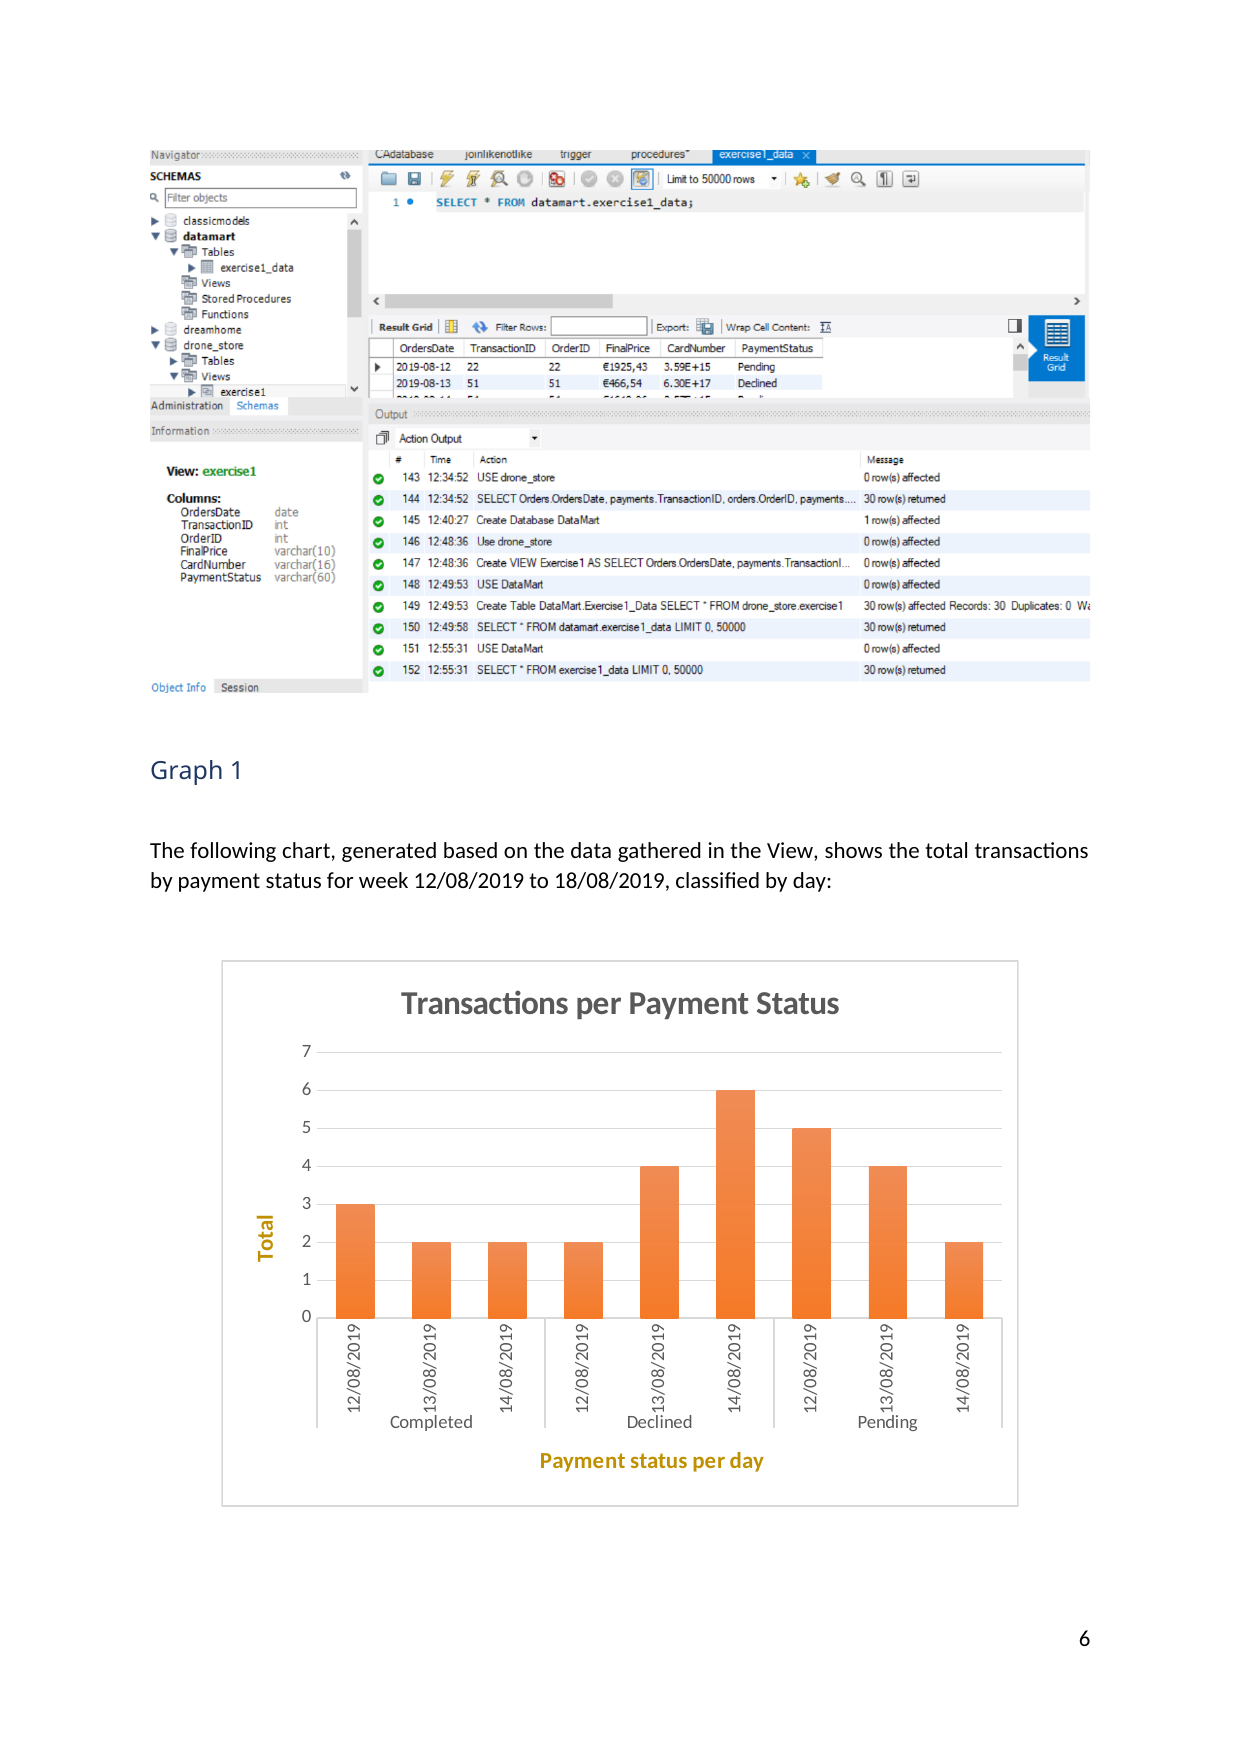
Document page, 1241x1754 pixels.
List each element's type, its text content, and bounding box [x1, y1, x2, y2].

text The following chart, generated based on the data gathered in the View, shows the total transactions by payment status for week 12/08/2019 to 18/08/2019, classified by day: [150, 836, 1090, 894]
subtitle Graph 1 [150, 753, 1090, 787]
picture [150, 150, 1091, 693]
